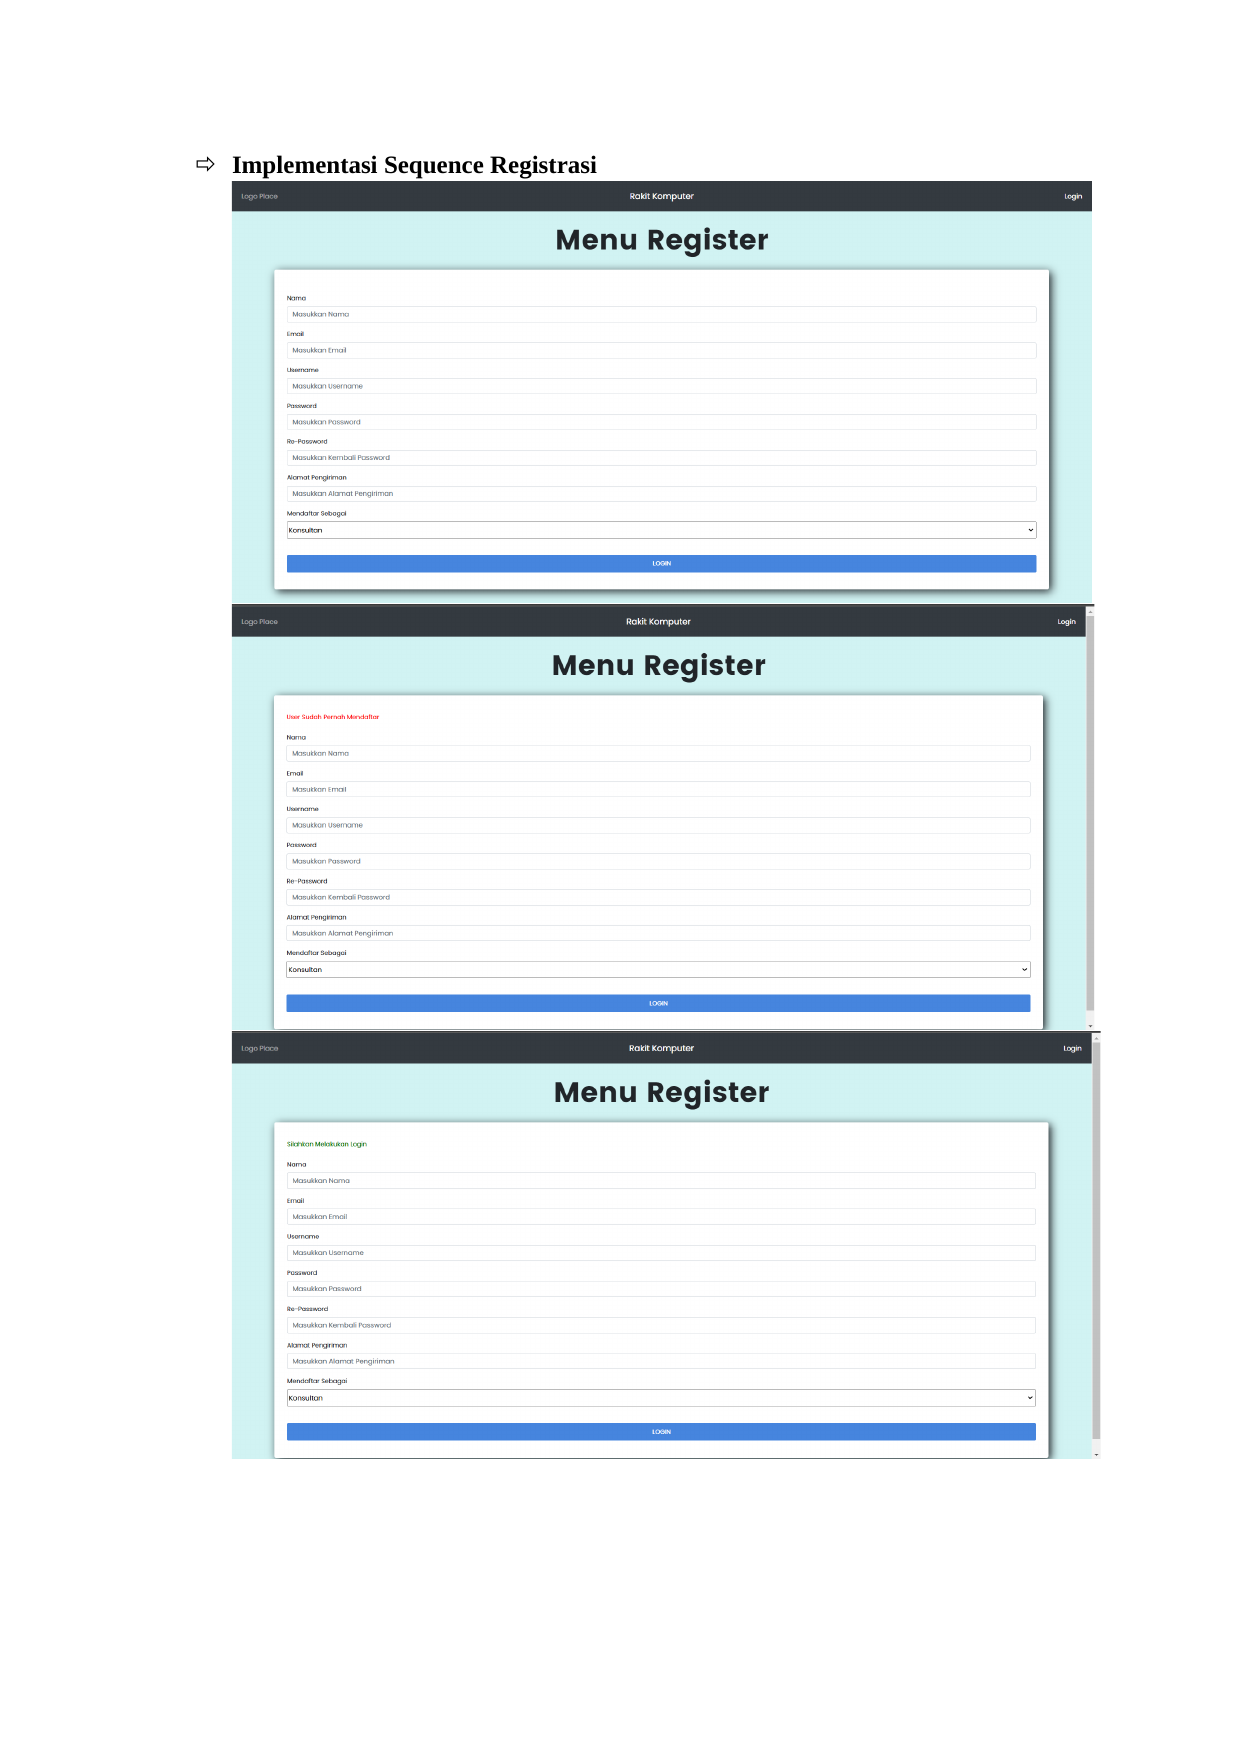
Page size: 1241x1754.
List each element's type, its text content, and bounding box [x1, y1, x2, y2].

picture [231, 181, 1092, 603]
list Implementasi Sequence Registrasi [194, 150, 1090, 179]
picture [231, 1031, 1101, 1459]
picture [231, 604, 1095, 1030]
